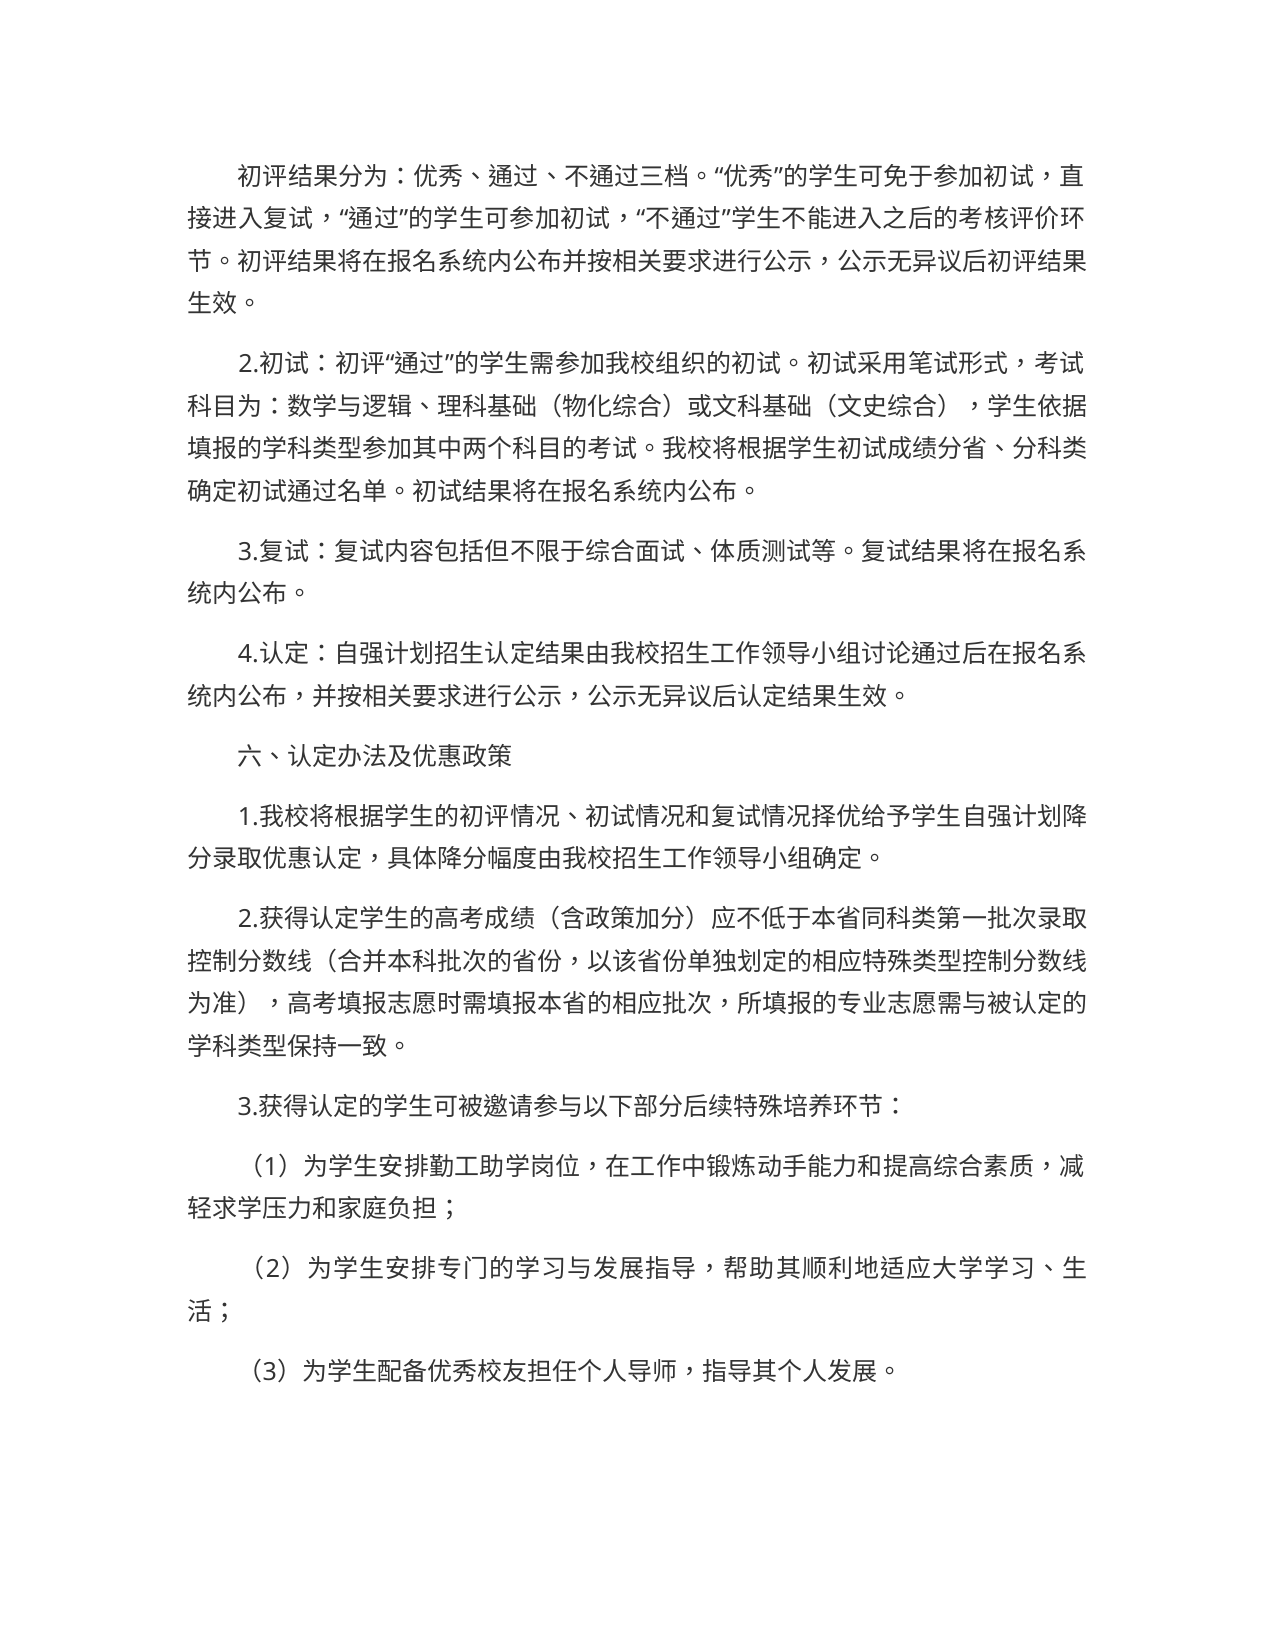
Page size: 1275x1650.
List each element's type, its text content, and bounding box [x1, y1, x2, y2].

text （3）为学生配备优秀校友担任个人导师，指导其个人发展。 [187, 1345, 1087, 1387]
text 3.复试：复试内容包括但不限于综合面试、体质测试等。复试结果将在报名系统内公布。 [187, 525, 1087, 610]
text （1）为学生安排勤工助学岗位，在工作中锻炼动手能力和提高综合素质，减轻求学压力和家庭负担； [187, 1140, 1087, 1225]
text 4.认定：自强计划招生认定结果由我校招生工作领导小组讨论通过后在报名系统内公布，并按相关要求进行公示，公示无异议后认定结果生效。 [187, 627, 1087, 712]
text 1.我校将根据学生的初评情况、初试情况和复试情况择优给予学生自强计划降分录取优惠认定，具体降分幅度由我校招生工作领导小组确定。 [187, 790, 1087, 875]
text 六、认定办法及优惠政策 [187, 730, 1087, 772]
text （2）为学生安排专门的学习与发展指导，帮助其顺利地适应大学学习、生活； [187, 1242, 1087, 1327]
text 初评结果分为：优秀、通过、不通过三档。“优秀”的学生可免于参加初试，直接进入复试，“通过”的学生可参加初试，“不通过”学生不能进入之后的考核评价环节。初评结果将在报名系统内公布并按相关要求进行公示，公示无异议后初评结果生效。 [187, 150, 1087, 320]
text 2.初试：初评“通过”的学生需参加我校组织的初试。初试采用笔试形式，考试科目为：数学与逻辑、理科基础（物化综合）或文科基础（文史综合），学生依据填报的学科类型参加其中两个科目的考试。我校将根据学生初试成绩分省、分科类确定初试通过名单。初试结果将在报名系统内公布。 [187, 337, 1087, 507]
text 2.获得认定学生的高考成绩（含政策加分）应不低于本省同科类第一批次录取控制分数线（合并本科批次的省份，以该省份单独划定的相应特殊类型控制分数线为准），高考填报志愿时需填报本省的相应批次，所填报的专业志愿需与被认定的学科类型保持一致。 [187, 892, 1087, 1062]
text 3.获得认定的学生可被邀请参与以下部分后续特殊培养环节： [187, 1080, 1087, 1122]
